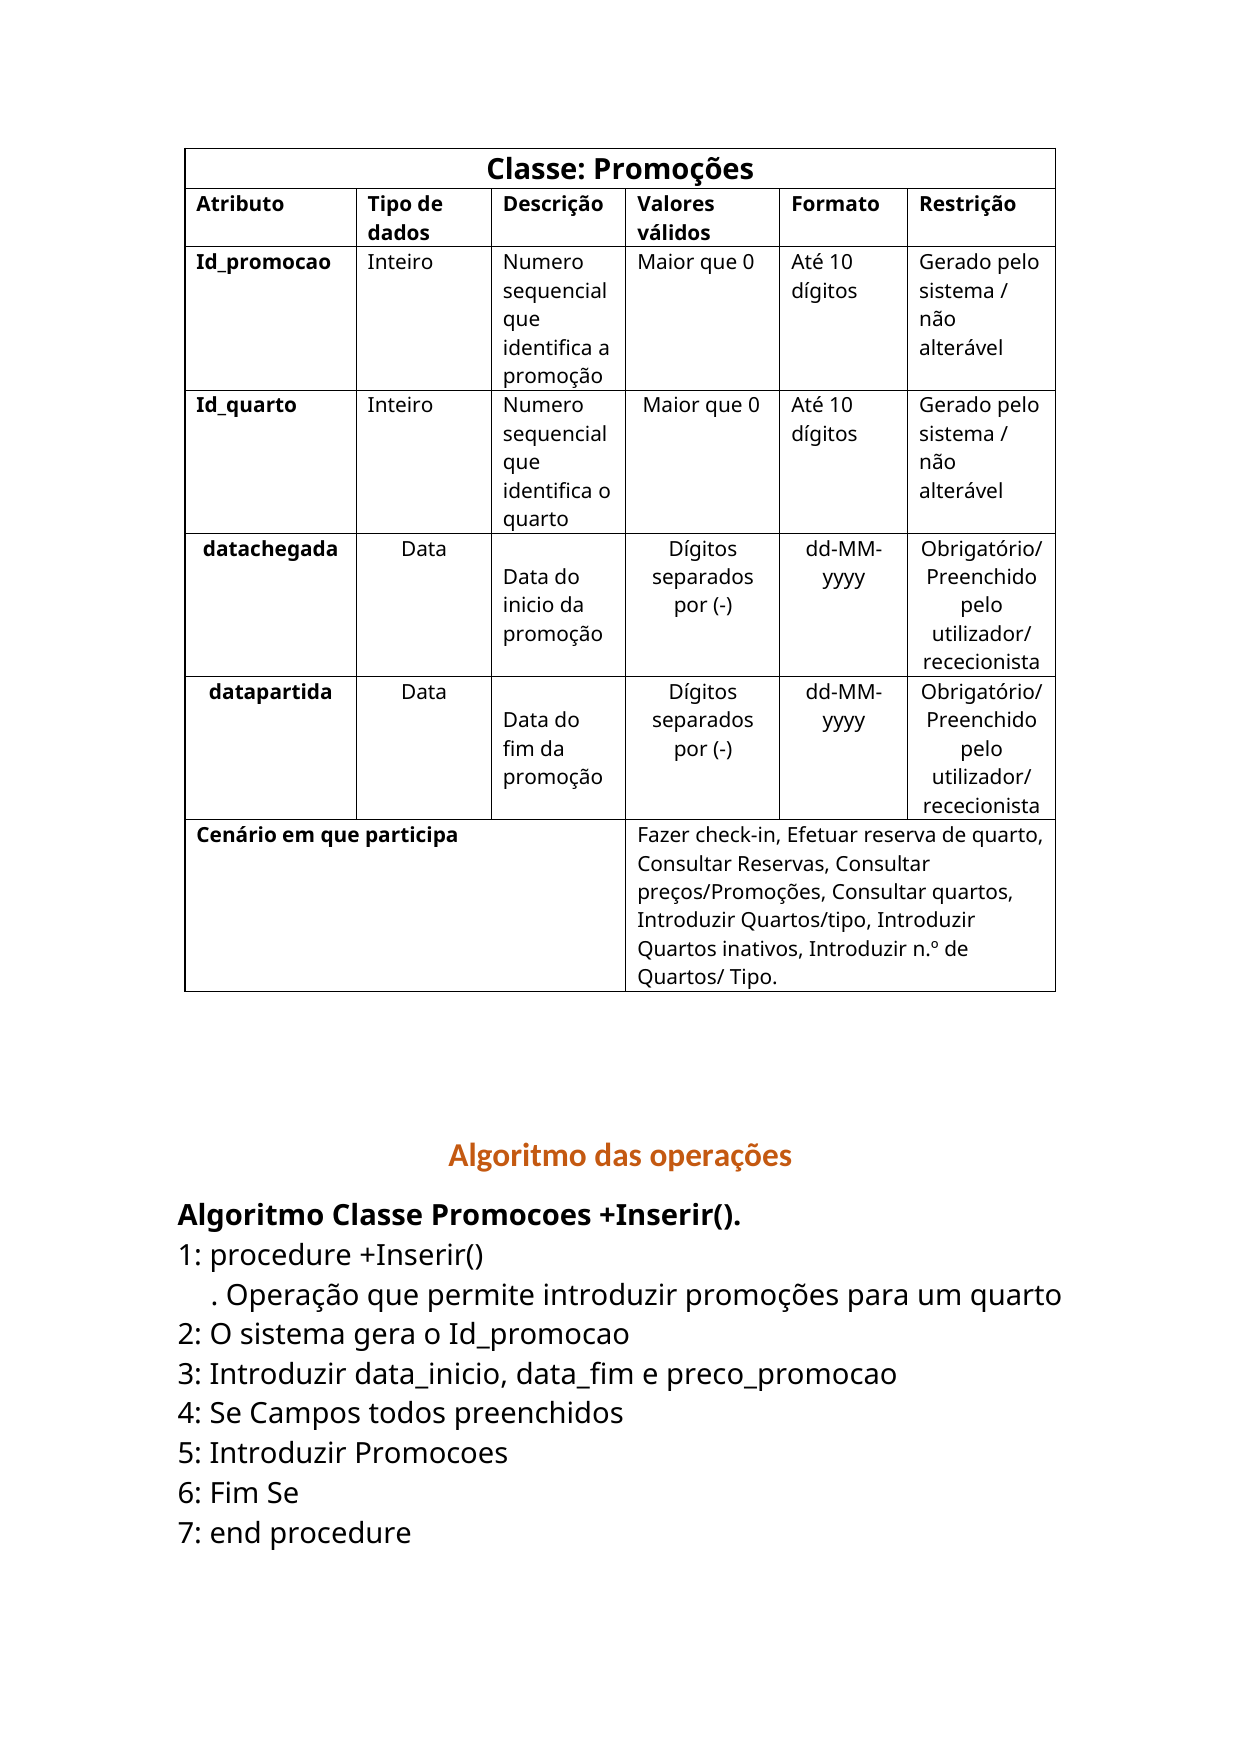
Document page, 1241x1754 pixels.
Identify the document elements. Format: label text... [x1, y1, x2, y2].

text 4: Se Campos todos preenchidos [177, 1393, 1063, 1432]
table_cell Id_quarto [186, 391, 356, 533]
table_cell Inteiro [357, 247, 491, 389]
table_cell Dígitos separados por (-) [626, 677, 779, 819]
table_cell Data [357, 677, 491, 819]
table_cell Fazer check-in, Efetuar reserva de quarto, Consultar Reservas, Consultar preços/Promoções, Consultar quartos, Introduzir Quartos/tipo, Introduzir Quartos inativos, Introduzir n.º de Quartos/ Tipo. [626, 820, 1055, 991]
table_cell Até 10 dígitos [780, 391, 907, 533]
table_cell Id_promocao [186, 247, 356, 389]
table_cell datachegada [186, 534, 356, 676]
table_cell Descrição [492, 189, 625, 246]
text 1: procedure +Inserir() [177, 1234, 1063, 1274]
table_cell Obrigatório/ Preenchido pelo utilizador/ rececionista [908, 677, 1055, 819]
text Algoritmo das operações [177, 1134, 1063, 1174]
table_cell Restrição [908, 189, 1055, 246]
table_cell Valores válidos [626, 189, 779, 246]
text 5: Introduzir Promocoes [177, 1432, 1063, 1472]
text Algoritmo Classe Promocoes +Inserir(). [177, 1194, 1063, 1234]
text . Operação que permite introduzir promoções para um quarto [177, 1274, 1063, 1313]
table_cell Data do fim da promoção [492, 677, 625, 819]
table_cell Gerado pelo sistema / não alterável [908, 247, 1055, 389]
table_cell Data do inicio da promoção [492, 534, 625, 676]
text 2: O sistema gera o Id_promocao [177, 1313, 1063, 1353]
text 7: end procedure [177, 1512, 1063, 1552]
table_cell Dígitos separados por (-) [626, 534, 779, 676]
text 6: Fim Se [177, 1472, 1063, 1512]
table_cell Cenário em que participa [186, 820, 625, 991]
table_cell dd-MM-yyyy [780, 677, 907, 819]
table_cell Numero sequencial que identifica a promoção [492, 247, 625, 389]
table_cell Até 10 dígitos [780, 247, 907, 389]
table_cell Data [357, 534, 491, 676]
table_cell Maior que 0 [626, 391, 779, 533]
text 3: Introduzir data_inicio, data_fim e preco_promocao [177, 1353, 1063, 1393]
table_cell dd-MM-yyyy [780, 534, 907, 676]
table_cell Atributo [186, 189, 356, 246]
table_cell Tipo de dados [357, 189, 491, 246]
table_cell Numero sequencial que identifica o quarto [492, 391, 625, 533]
table_cell Obrigatório/ Preenchido pelo utilizador/ rececionista [908, 534, 1055, 676]
table_cell datapartida [186, 677, 356, 819]
table_header Classe: Promoções [186, 149, 1055, 188]
table_cell Inteiro [357, 391, 491, 533]
table_cell Gerado pelo sistema / não alterável [908, 391, 1055, 533]
table_cell Formato [780, 189, 907, 246]
table_cell Maior que 0 [626, 247, 779, 389]
